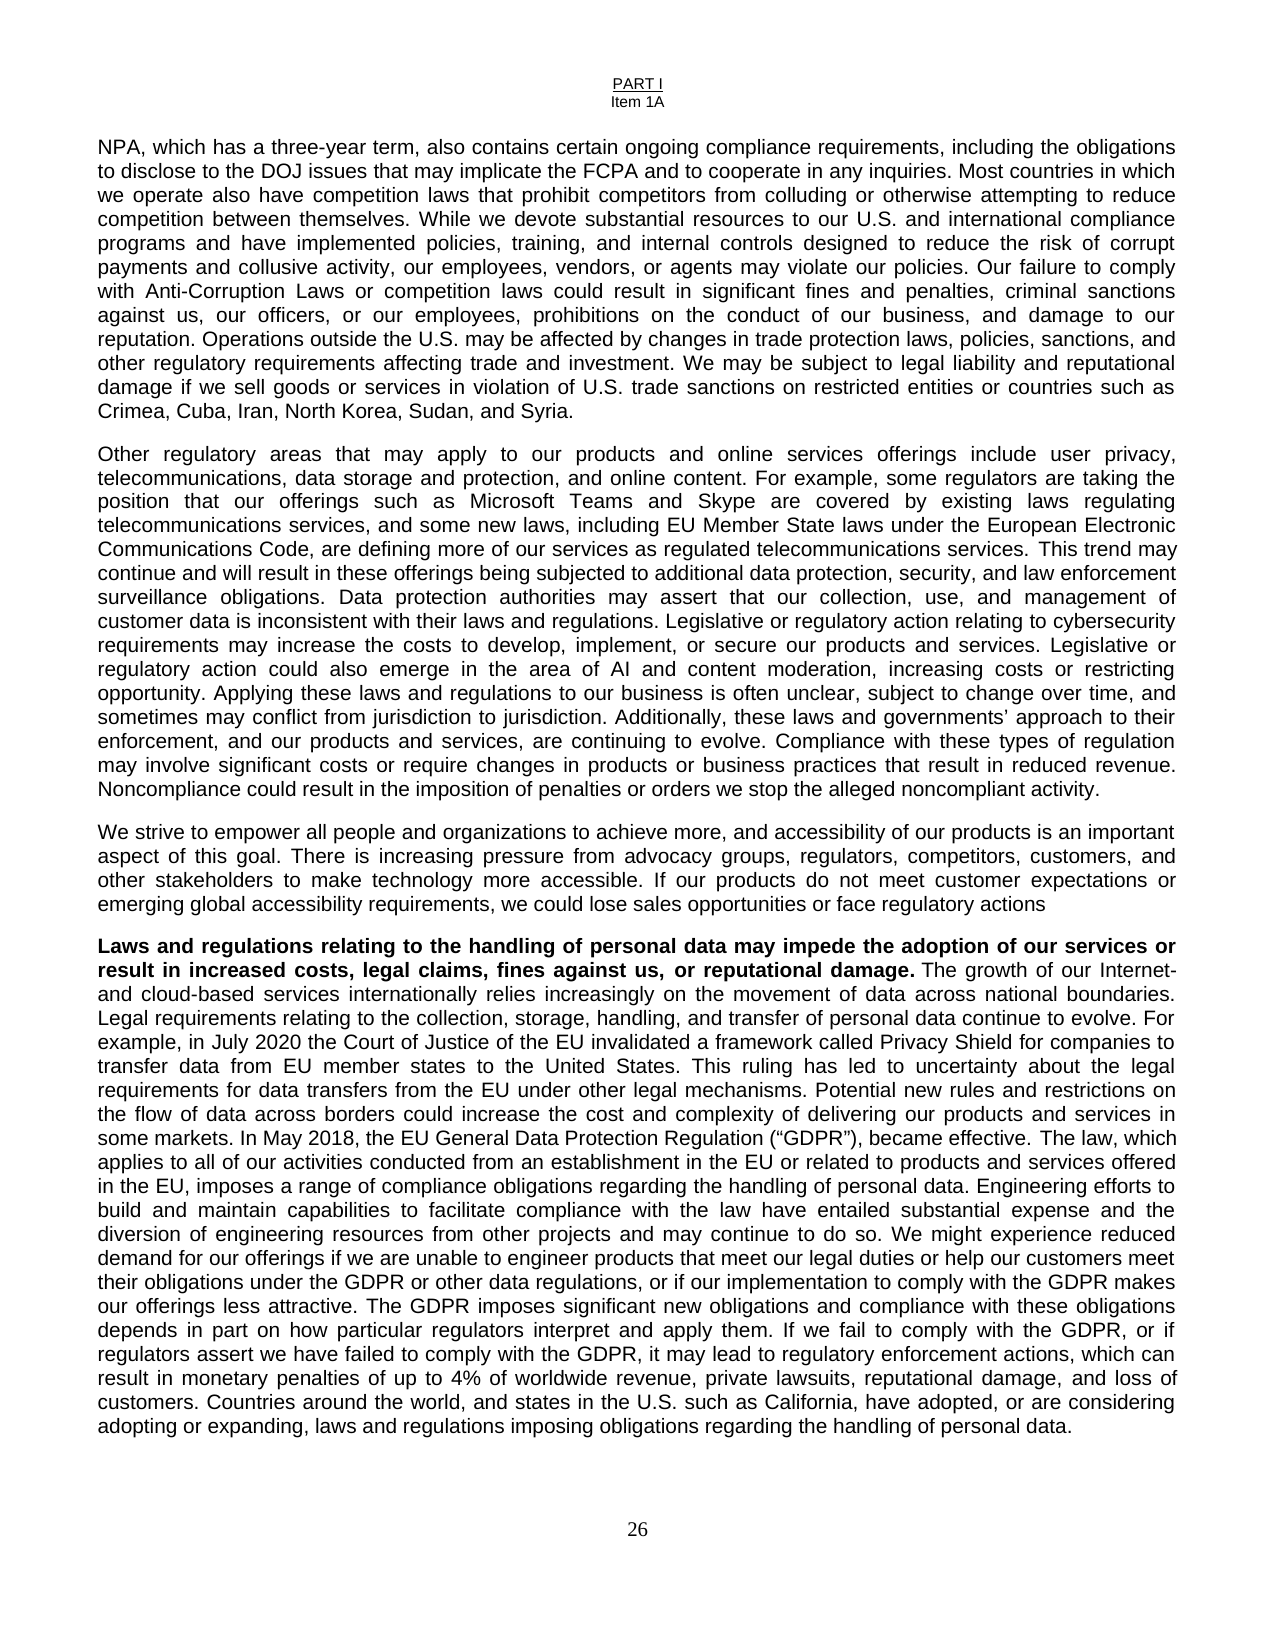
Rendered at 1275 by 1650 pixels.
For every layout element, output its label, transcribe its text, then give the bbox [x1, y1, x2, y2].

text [97, 135, 1177, 423]
text Other regulatory areas that may apply to our products and online services offerings include user privacy, telecommunications, data storage and protection, and online content. For example, some regulators are taking the position that our offerings such as Microsoft Teams and Skype are covered by existing laws regulating telecommunications services, and some new laws, including EU Member State laws under the European Electronic Communications Code, are defining more of our services as regulated telecommunications services. This trend may continue and will result in these offerings being subjected to additional data protection, security, and law enforcement surveillance obligations. Data protection authorities may assert that our collection, use, and management of customer data is inconsistent with their laws and regulations. Legislative or regulatory action relating to cybersecurity requirements may increase the costs to develop, implement, or secure our products and services. Legislative or regulatory action could also emerge in the area of AI and content moderation, increasing costs or restricting opportunity. Applying these laws and regulations to our business is often unclear, subject to change over time, and sometimes may conflict from jurisdiction to jurisdiction. Additionally, these laws and governments’ approach to their enforcement, and our products and services, are continuing to evolve. Compliance with these types of regulation may involve significant costs or require changes in products or business practices that result in reduced revenue. Noncompliance could result in the imposition of penalties or orders we stop the alleged noncompliant activity. [97, 441, 1177, 801]
text Laws and regulations relating to the handling of personal data may impede the adoption of our services or result in increased costs, legal claims, fines against us, or reputational damage. The growth of our Internet- and cloud-based services internationally relies increasingly on the movement of data across national boundaries. Legal requirements relating to the collection, storage, handling, and transfer of personal data continue to evolve. For example, in July 2020 the Court of Justice of the EU invalidated a framework called Privacy Shield for companies to transfer data from EU member states to the United States. This ruling has led to uncertainty about the legal requirements for data transfers from the EU under other legal mechanisms. Potential new rules and restrictions on the flow of data across borders could increase the cost and complexity of delivering our products and services in some markets. In May 2018, the EU General Data Protection Regulation (“GDPR”), became effective. The law, which applies to all of our activities conducted from an establishment in the EU or related to products and services offered in the EU, imposes a range of compliance obligations regarding the handling of personal data. Engineering efforts to build and maintain capabilities to facilitate compliance with the law have entailed substantial expense and the diversion of engineering resources from other projects and may continue to do so. We might experience reduced demand for our offerings if we are unable to engineer products that meet our legal duties or help our customers meet their obligations under the GDPR or other data regulations, or if our implementation to comply with the GDPR makes our offerings less attractive. The GDPR imposes significant new obligations and compliance with these obligations depends in part on how particular regulators interpret and apply them. If we fail to comply with the GDPR, or if regulators assert we have failed to comply with the GDPR, it may lead to regulatory enforcement actions, which can result in monetary penalties of up to 4% of worldwide revenue, private lawsuits, reputational damage, and loss of customers. Countries around the world, and states in the U.S. such as California, have adopted, or are considering adopting or expanding, laws and regulations imposing obligations regarding the handling of personal data. [97, 934, 1177, 1437]
text We strive to empower all people and organizations to achieve more, and accessibility of our products is an important aspect of this goal. There is increasing pressure from advocacy groups, regulators, competitors, customers, and other stakeholders to make technology more accessible. If our products do not meet customer expectations or emerging global accessibility requirements, we could lose sales opportunities or face regulatory actions [97, 819, 1177, 915]
